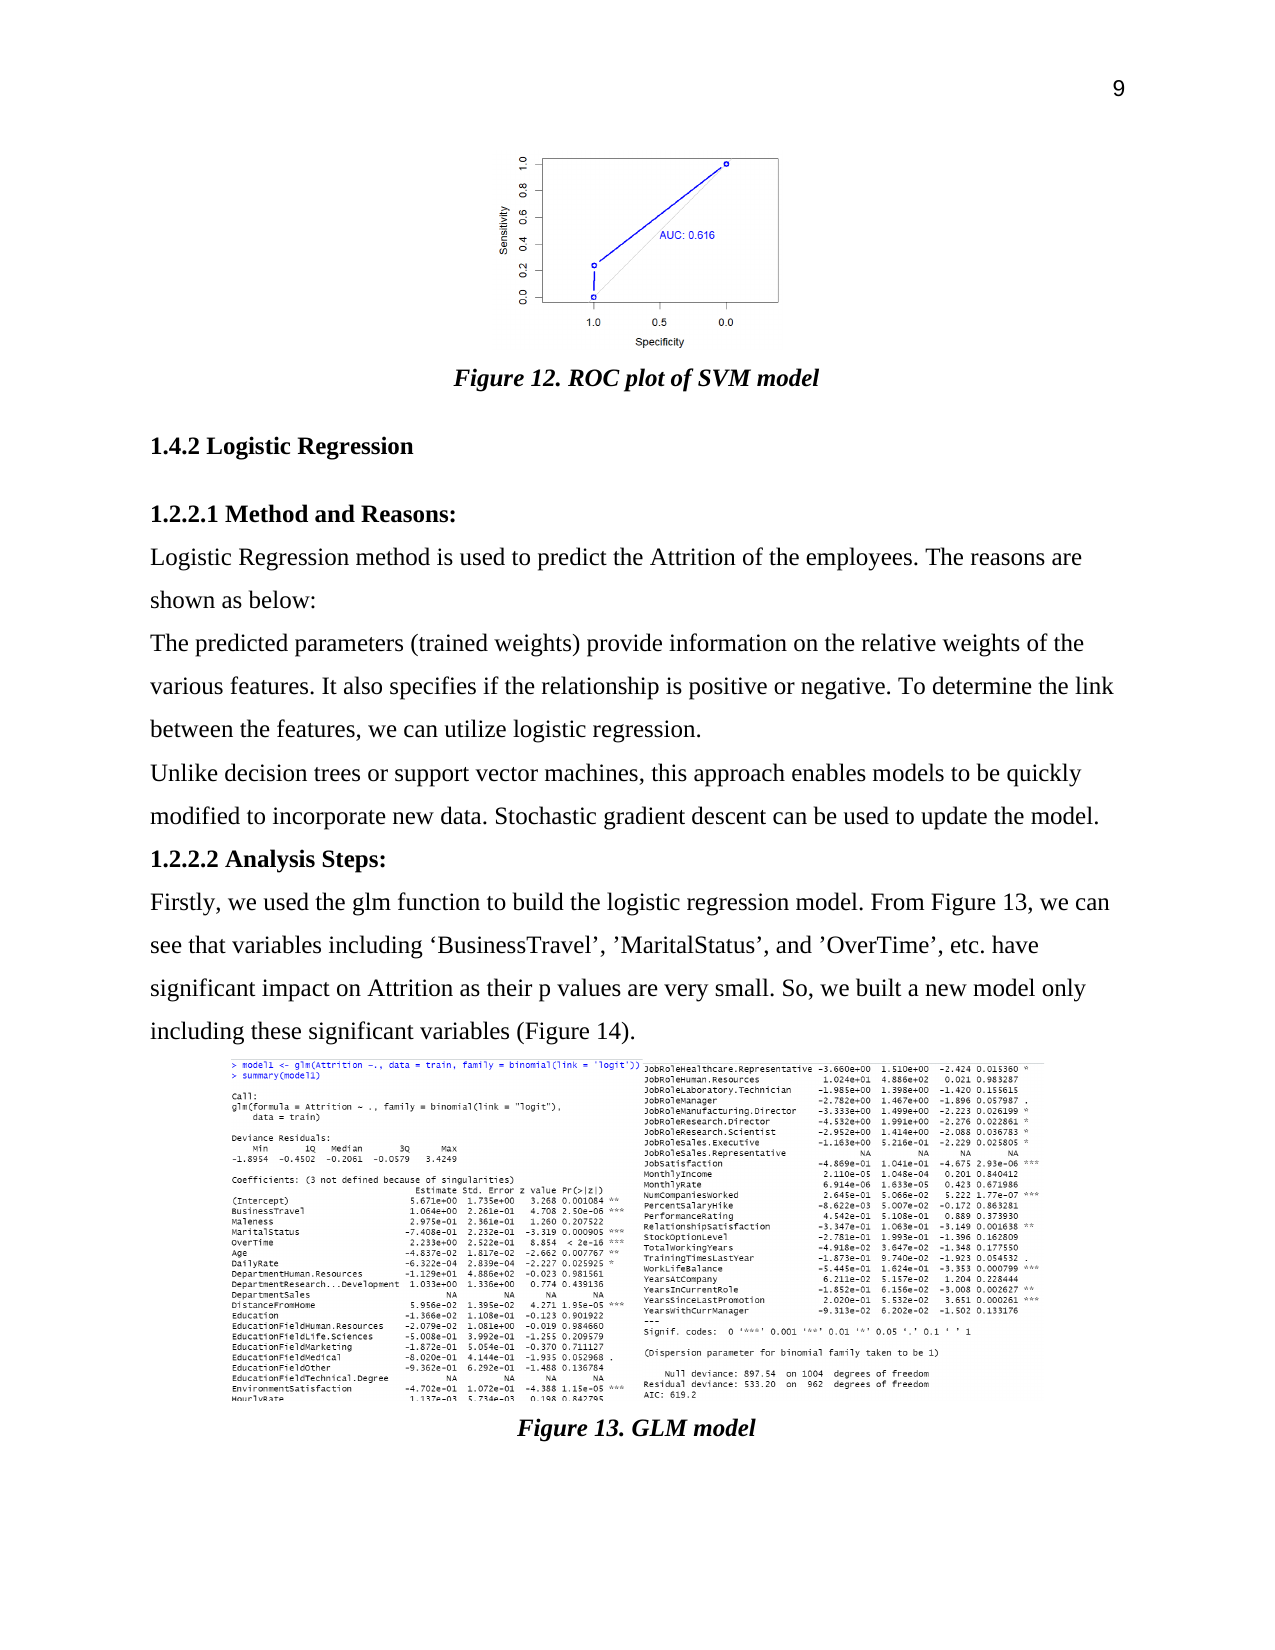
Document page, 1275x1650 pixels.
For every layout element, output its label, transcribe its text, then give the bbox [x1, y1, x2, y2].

text 1.4.2 Logistic Regression [150, 431, 1125, 459]
text Firstly, we used the glm function to build the logistic regression model. From Figure 13, we can see that variables including ‘BusinessTravel’, ’MaritalStatus’, and ’OverTime’, etc. have significant impact on Attrition as their p values are very small. So, we built a new model only including these significant variables (Figure 14). [150, 887, 1125, 1045]
text 1.2.2.2 Analysis Steps: [150, 844, 1125, 873]
text Logistic Regression method is used to predict the Attrition of the employees. The reasons are shown as below: [150, 542, 1125, 614]
text 1.2.2.1 Method and Reasons: [150, 499, 1125, 528]
text Figure 13. GLM model [150, 1413, 1125, 1442]
text Unlike decision trees or support vector machines, this approach enables models to be quickly modified to incorporate new data. Stochastic gradient descent can be used to update the model. [150, 758, 1125, 829]
picture [492, 150, 783, 350]
picture [231, 1059, 1045, 1401]
text The predicted parameters (trained weights) provide information on the relative weights of the various features. It also specifies if the relationship is positive or negative. To determine the link between the features, we can utilize logistic regression. [150, 628, 1125, 743]
text Figure 12. ROC plot of SVM model [150, 363, 1125, 391]
